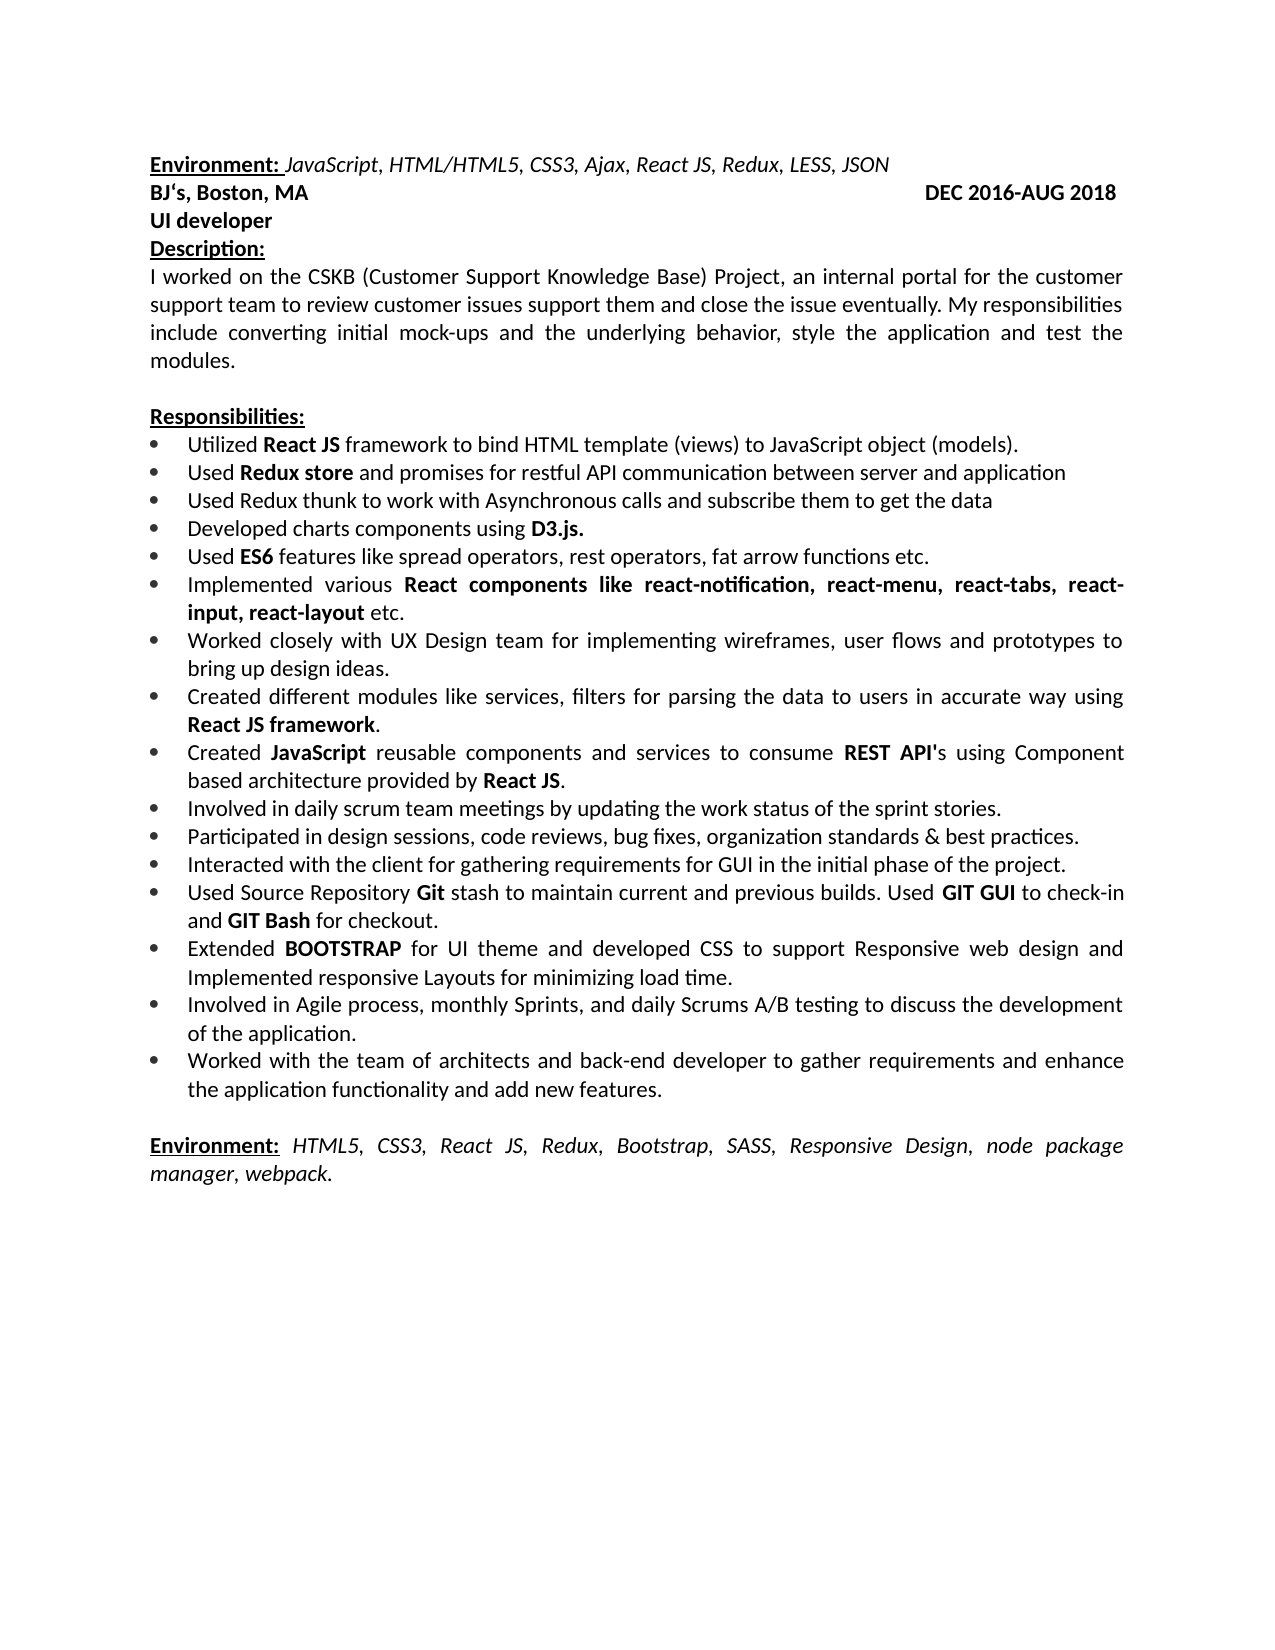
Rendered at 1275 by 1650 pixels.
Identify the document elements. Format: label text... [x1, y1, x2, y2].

list Participated in design sessions, code reviews, bug fixes, organization standards & best practices. [150, 822, 1125, 851]
list Utilized React JS framework to bind HTML template (views) to JavaScript object (models). [150, 430, 1125, 458]
list Created JavaScript reusable components and services to consume REST API's using Component based architecture provided by React JS. [150, 738, 1125, 794]
list Created different modules like services, filters for parsing the data to users in accurate way using React JS framework. [150, 682, 1125, 738]
list Used ES6 features like spread operators, rest operators, fat arrow functions etc. [150, 542, 1125, 570]
text Environment: JavaScript, HTML/HTML5, CSS3, Ajax, React JS, Redux, LESS, JSON [150, 150, 1125, 178]
list Used Redux store and promises for restful API communication between server and application [150, 458, 1125, 486]
text Environment: HTML5, CSS3, React JS, Redux, Bootstrap, SASS, Responsive Design, node package manager, webpack. [150, 1131, 1125, 1187]
text Description: [150, 234, 1125, 262]
text Responsibilities: [150, 402, 1125, 430]
text UI developer [150, 206, 1125, 234]
text BJ‘s, Boston, MA DEC 2016-AUG 2018 [150, 178, 1125, 206]
list Involved in Agile process, monthly Sprints, and daily Scrums A/B testing to discuss the development of the application. [150, 991, 1125, 1047]
list Interacted with the client for gathering requirements for GUI in the initial phase of the project. [150, 851, 1125, 878]
text I worked on the CSKB (Customer Support Knowledge Base) Project, an internal portal for the customer support team to review customer issues support them and close the issue eventually. My responsibilities include converting initial mock-ups and the underlying behavior, style the application and test the modules. [150, 262, 1125, 374]
list Involved in daily scrum team meetings by updating the work status of the sprint stories. [150, 794, 1125, 822]
list Worked with the team of architects and back-end developer to gather requirements and enhance the application functionality and add new features. [150, 1047, 1125, 1103]
list Used Redux thunk to work with Asynchronous calls and subscribe them to get the data [150, 486, 1125, 514]
list Developed charts components using D3.js. [150, 514, 1125, 542]
list Used Source Repository Git stash to maintain current and previous builds. Used GIT GUI to check-in and GIT Bash for checkout. [150, 878, 1125, 934]
list Extended BOOTSTRAP for UI theme and developed CSS to support Responsive web design and Implemented responsive Layouts for minimizing load time. [150, 934, 1125, 991]
list Implemented various React components like react-notification, react-menu, react-tabs, react-input, react-layout etc. [150, 570, 1125, 626]
list Worked closely with UX Design team for implementing wireframes, user flows and prototypes to bring up design ideas. [150, 626, 1125, 682]
